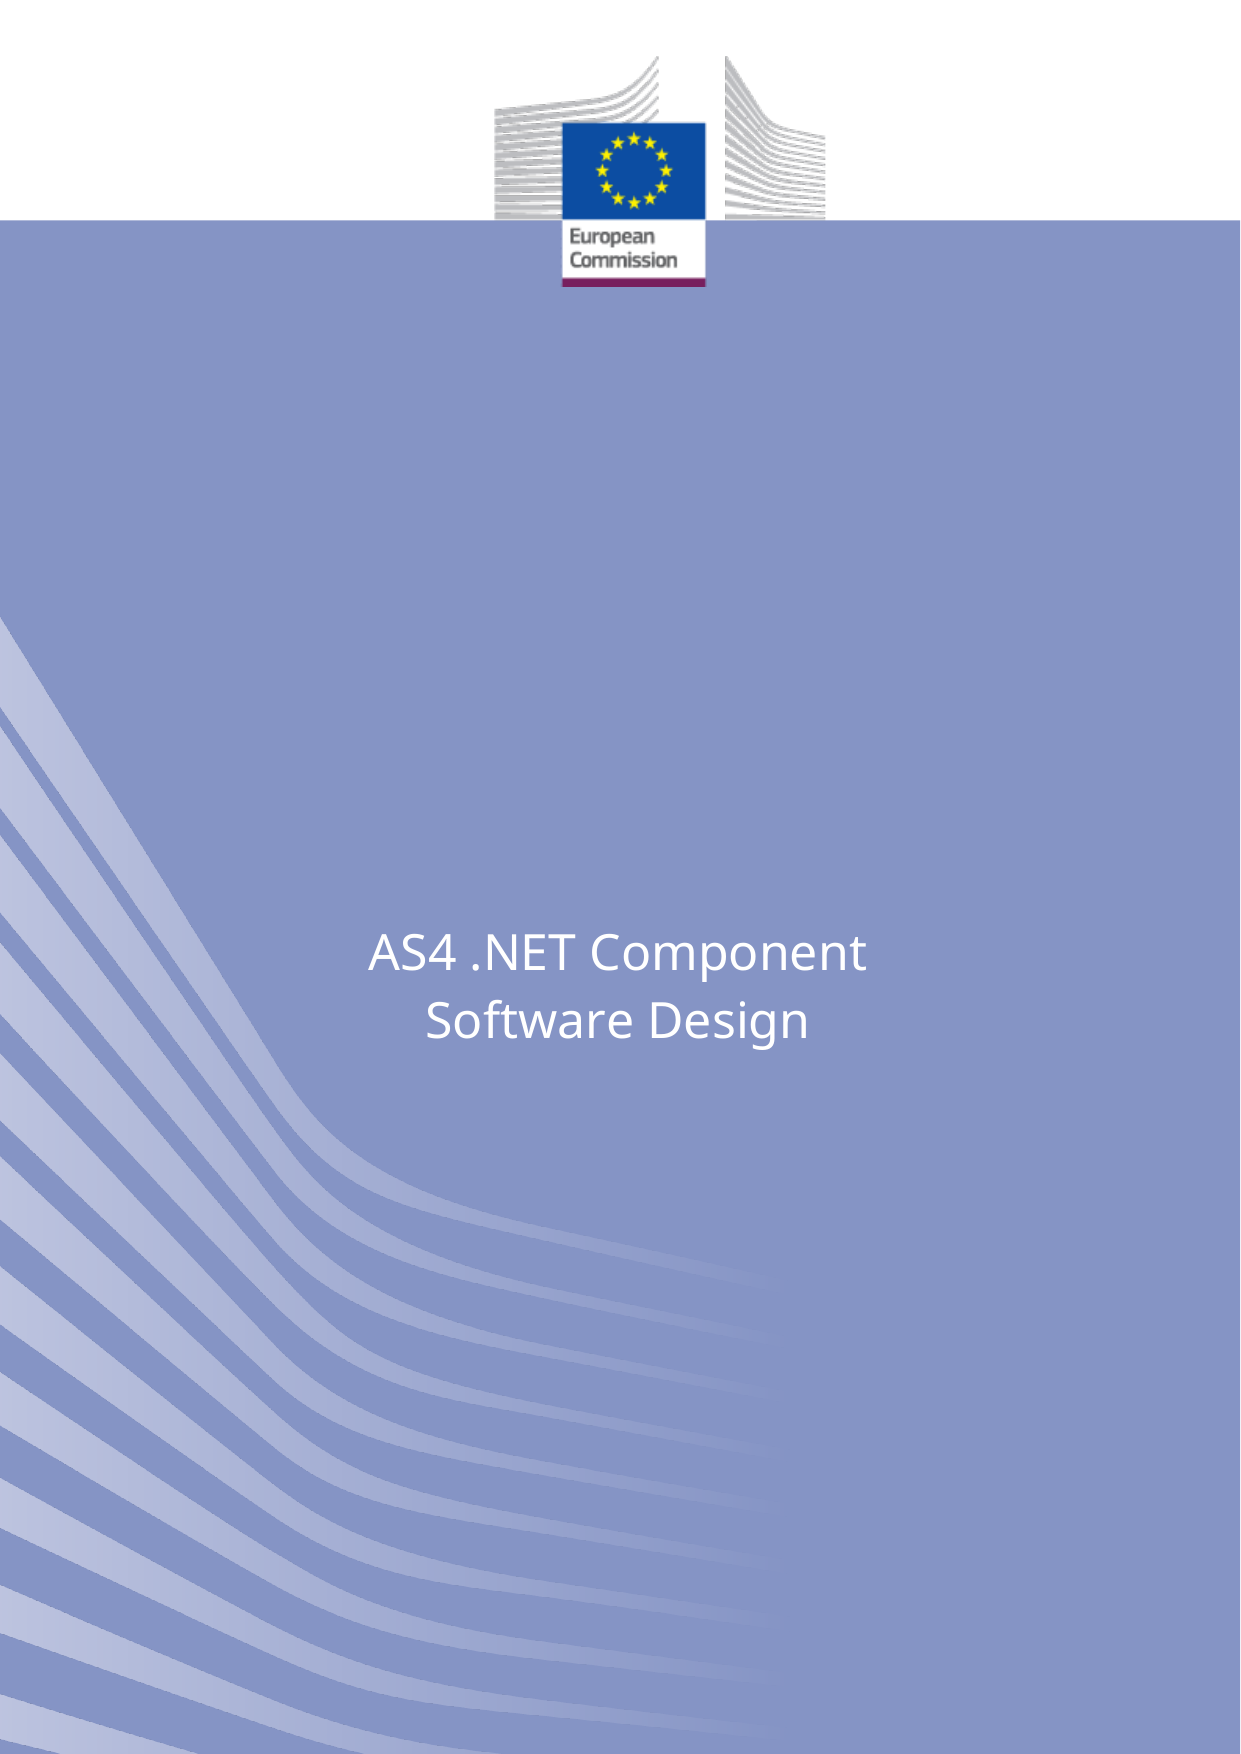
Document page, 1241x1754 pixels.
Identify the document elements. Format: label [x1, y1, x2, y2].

picture [494, 56, 826, 287]
picture [0, 607, 910, 1754]
